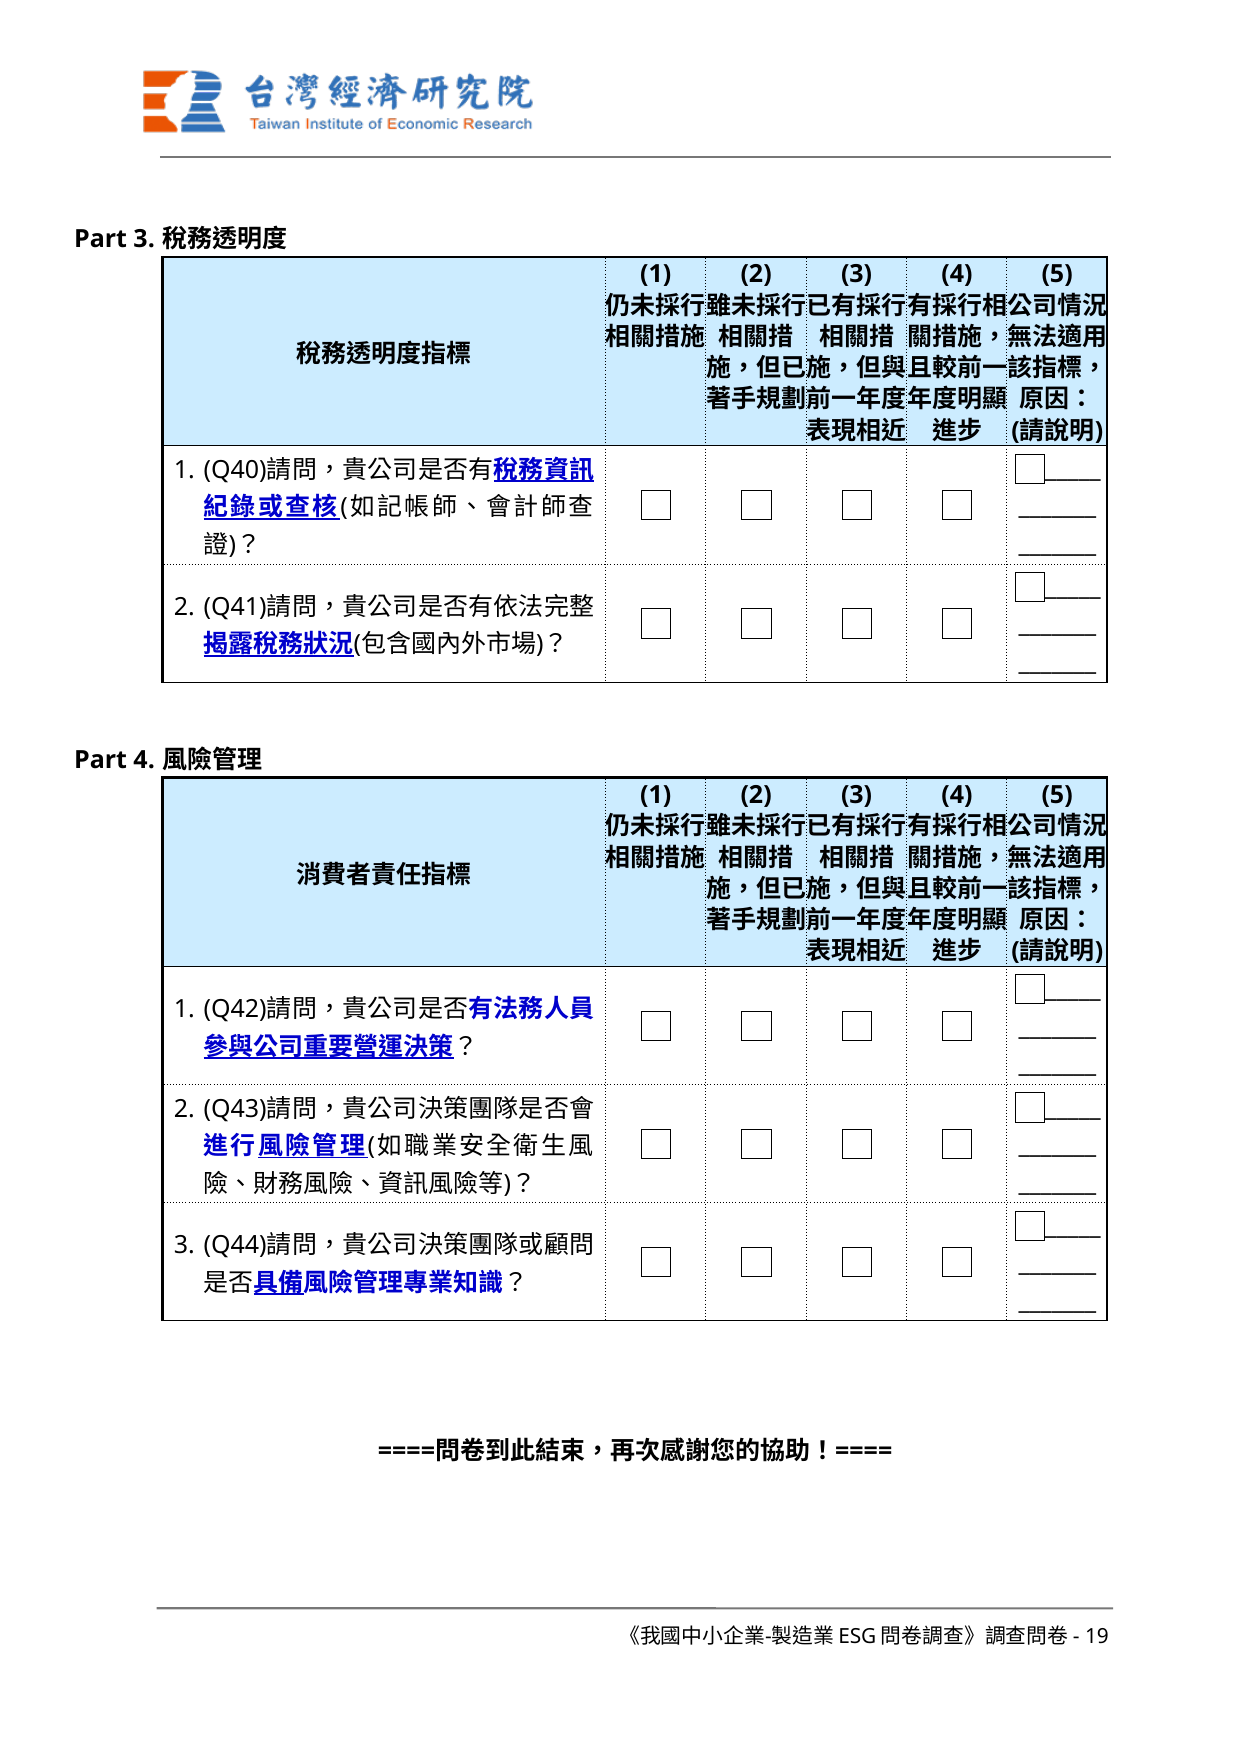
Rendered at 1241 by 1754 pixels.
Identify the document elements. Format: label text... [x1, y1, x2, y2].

table_cell [706, 1202, 806, 1320]
table_header (2) 雖未採行相關措施，但已著手規劃 [706, 258, 806, 445]
table_cell [806, 1084, 907, 1202]
table_cell [605, 446, 706, 563]
table_cell _____ _______ _______ [1007, 446, 1106, 563]
table_cell (Q40)請問，貴公司是否有稅務資訊紀錄或查核(如記帳師、會計師查證)？ [164, 446, 605, 563]
table_cell (Q41)請問，貴公司是否有依法完整揭露稅務狀況(包含國內外市場)？ [164, 564, 605, 682]
table_header (4) 有採行相關措施，且較前一年度明顯進步 [907, 779, 1007, 966]
table_header (3) 已有採行相關措施，但與前一年度表現相近 [806, 779, 907, 966]
table_cell [706, 967, 806, 1084]
table_cell _____ _______ _______ [1007, 1084, 1106, 1202]
table_cell [605, 1084, 706, 1202]
table_cell [706, 446, 806, 563]
table_header (3) 已有採行相關措施，但與前一年度表現相近 [806, 258, 907, 445]
table_cell [907, 446, 1007, 563]
table_cell [605, 1202, 706, 1320]
table_cell (Q44)請問，貴公司決策團隊或顧問是否具備風險管理專業知識？ [164, 1202, 605, 1320]
table_header (5) 公司情況無法適用該指標，原因：(請說明) [1007, 779, 1106, 966]
table_cell _____ _______ _______ [1007, 1202, 1106, 1320]
table_cell (Q43)請問，貴公司決策團隊是否會進行風險管理(如職業安全衛生風險、財務風險、資訊風險等)？ [164, 1084, 605, 1202]
table_header (1) 仍未採行相關措施 [605, 258, 706, 445]
table_cell _____ _______ _______ [1007, 967, 1106, 1084]
table_cell [806, 564, 907, 682]
table_cell [806, 967, 907, 1084]
table_cell [907, 564, 1007, 682]
table_cell [706, 1084, 806, 1202]
table_header 消費者責任指標 [164, 779, 605, 966]
table_cell [907, 1202, 1007, 1320]
table_cell [605, 967, 706, 1084]
list 風險管理 [74, 739, 1107, 776]
table_header (5) 公司情況無法適用該指標，原因：(請說明) [1007, 258, 1106, 445]
table_cell [605, 564, 706, 682]
table_header 稅務透明度指標 [164, 258, 605, 445]
table_header (2) 雖未採行相關措施，但已著手規劃 [706, 779, 806, 966]
table_header (1) 仍未採行相關措施 [605, 779, 706, 966]
table_cell [806, 446, 907, 563]
table_cell (Q42)請問，貴公司是否有法務人員參與公司重要營運決策？ [164, 967, 605, 1084]
table_header (4) 有採行相關措施，且較前一年度明顯進步 [907, 258, 1007, 445]
text ====問卷到此結束，再次感謝您的協助！==== [162, 1430, 1107, 1467]
list 稅務透明度 [74, 218, 1107, 256]
table_cell [907, 967, 1007, 1084]
picture [135, 63, 538, 140]
table_cell _____ _______ _______ [1007, 564, 1106, 682]
table_cell [907, 1084, 1007, 1202]
table_cell [706, 564, 806, 682]
table_cell [806, 1202, 907, 1320]
